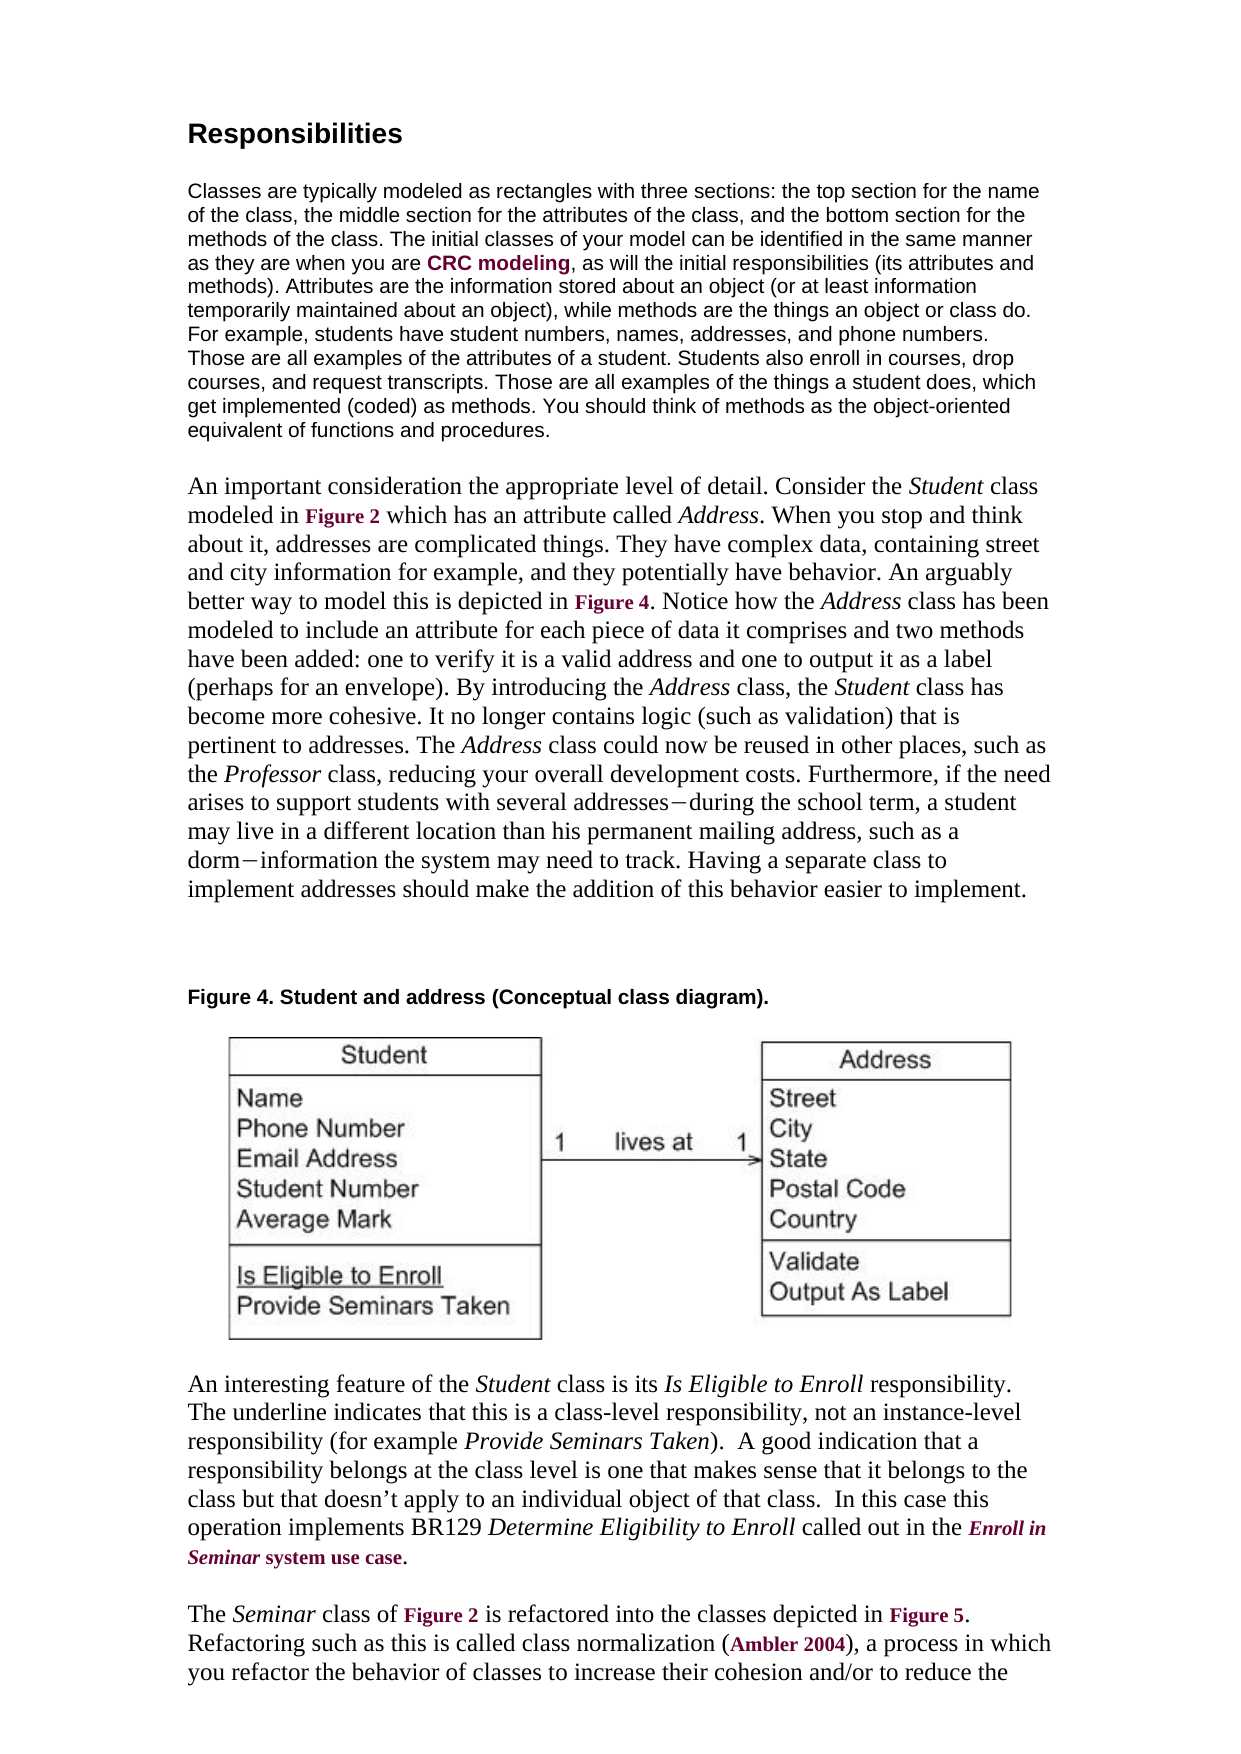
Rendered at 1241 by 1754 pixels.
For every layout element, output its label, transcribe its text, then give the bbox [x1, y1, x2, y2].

text Classes are typically modeled as rectangles with three sections: the top section for the name of the class, the middle section for the attributes of the class, and the bottom section for the methods of the class. The initial classes of your model can be identified in the same manner as they are when you are CRC modeling, as will the initial responsibilities (its attributes and methods). Attributes are the information stored about an object (or at least information temporarily maintained about an object), while methods are the things an object or class do. For example, students have student numbers, names, addresses, and phone numbers. Those are all examples of the attributes of a student. Students also enroll in courses, drop courses, and request transcripts. Those are all examples of the things a student does, which get implemented (coded) as methods. You should think of methods as the object-oriented equivalent of functions and procedures. [187, 178, 1053, 442]
text An important consideration the appropriate level of detail. Consider the Student class modeled in Figure 2 which has an attribute called Address. When you stop and think about it, addresses are complicated things. They have complex data, containing street and city information for example, and they potentially have behavior. An arguably better way to model this is depicted in Figure 4. Notice how the Address class has been modeled to include an attribute for each piece of data it comprises and two methods have been added: one to verify it is a valid address and one to output it as a label (perhaps for an envelope). By introducing the Address class, the Student class has become more cohesive. It no longer contains logic (such as validation) that is pertinent to addresses. The Address class could now be reused in other places, such as the Professor class, reducing your overall development costs. Furthermore, if the need arises to support students with several addressesduring the school term, a student may live in a different location than his permanent mailing address, such as a dorminformation the system may need to track. Having a separate class to implement addresses should make the addition of this behavior easier to implement. [187, 471, 1053, 902]
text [187, 1599, 1053, 1685]
text An interesting feature of the Student class is its Is Eligible to Enroll responsibility. The underline indicates that this is a class-level responsibility, not an instance-level responsibility (for example Provide Seminars Taken). A good indication that a responsibility belongs at the class level is one that makes sense that it belongs to the class but that doesn’t apply to an individual object of that class. In this case this operation implements BR129 Determine Eligibility to Enroll called out in the Enroll in Seminar system use case. [187, 1369, 1053, 1570]
picture [228, 1037, 1012, 1340]
subtitle Responsibilities [187, 117, 1053, 149]
text Figure 4. Student and address (Conceptual class diagram). [187, 985, 1053, 1009]
